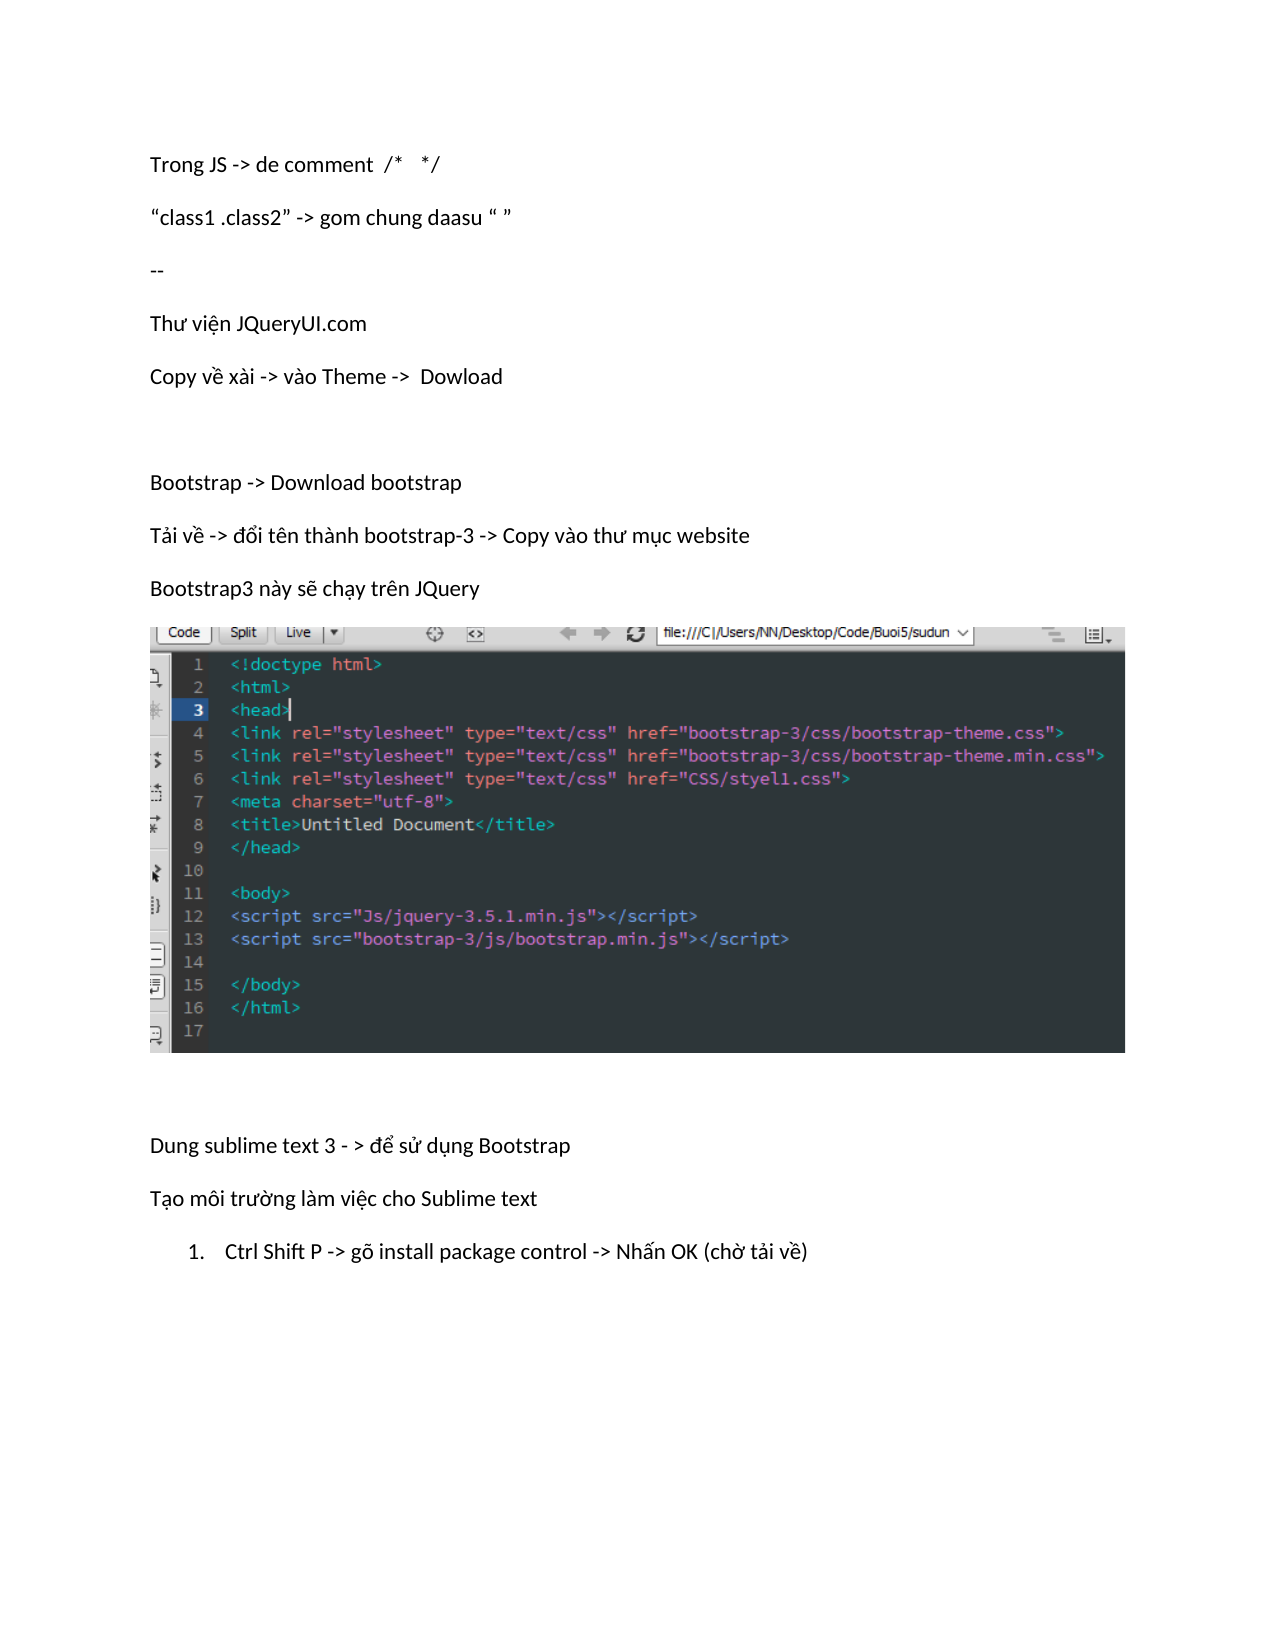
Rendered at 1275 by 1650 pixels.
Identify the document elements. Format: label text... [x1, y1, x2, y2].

text -- [150, 256, 1125, 284]
list Ctrl Shift P -> gõ install package control -> Nhấn OK (chờ tải về) [187, 1237, 1125, 1265]
text “class1 .class2” -> gom chung daasu “ ” [150, 203, 1125, 231]
text Thư viện JQueryUI.com [150, 309, 1125, 337]
text Tạo môi trường làm việc cho Sublime text [150, 1184, 1125, 1212]
text Bootstrap -> Download bootstrap [150, 468, 1125, 496]
text Bootstrap3 này sẽ chạy trên JQuery [150, 574, 1125, 602]
text Trong JS -> de comment /* */ [150, 150, 1125, 178]
text Copy về xài -> vào Theme -> Dowload [150, 362, 1125, 390]
text Tải về -> đổi tên thành bootstrap-3 -> Copy vào thư mục website [150, 521, 1125, 549]
text Dung sublime text 3 - > để sử dụng Bootstrap [150, 1131, 1125, 1159]
picture [150, 627, 1125, 1053]
